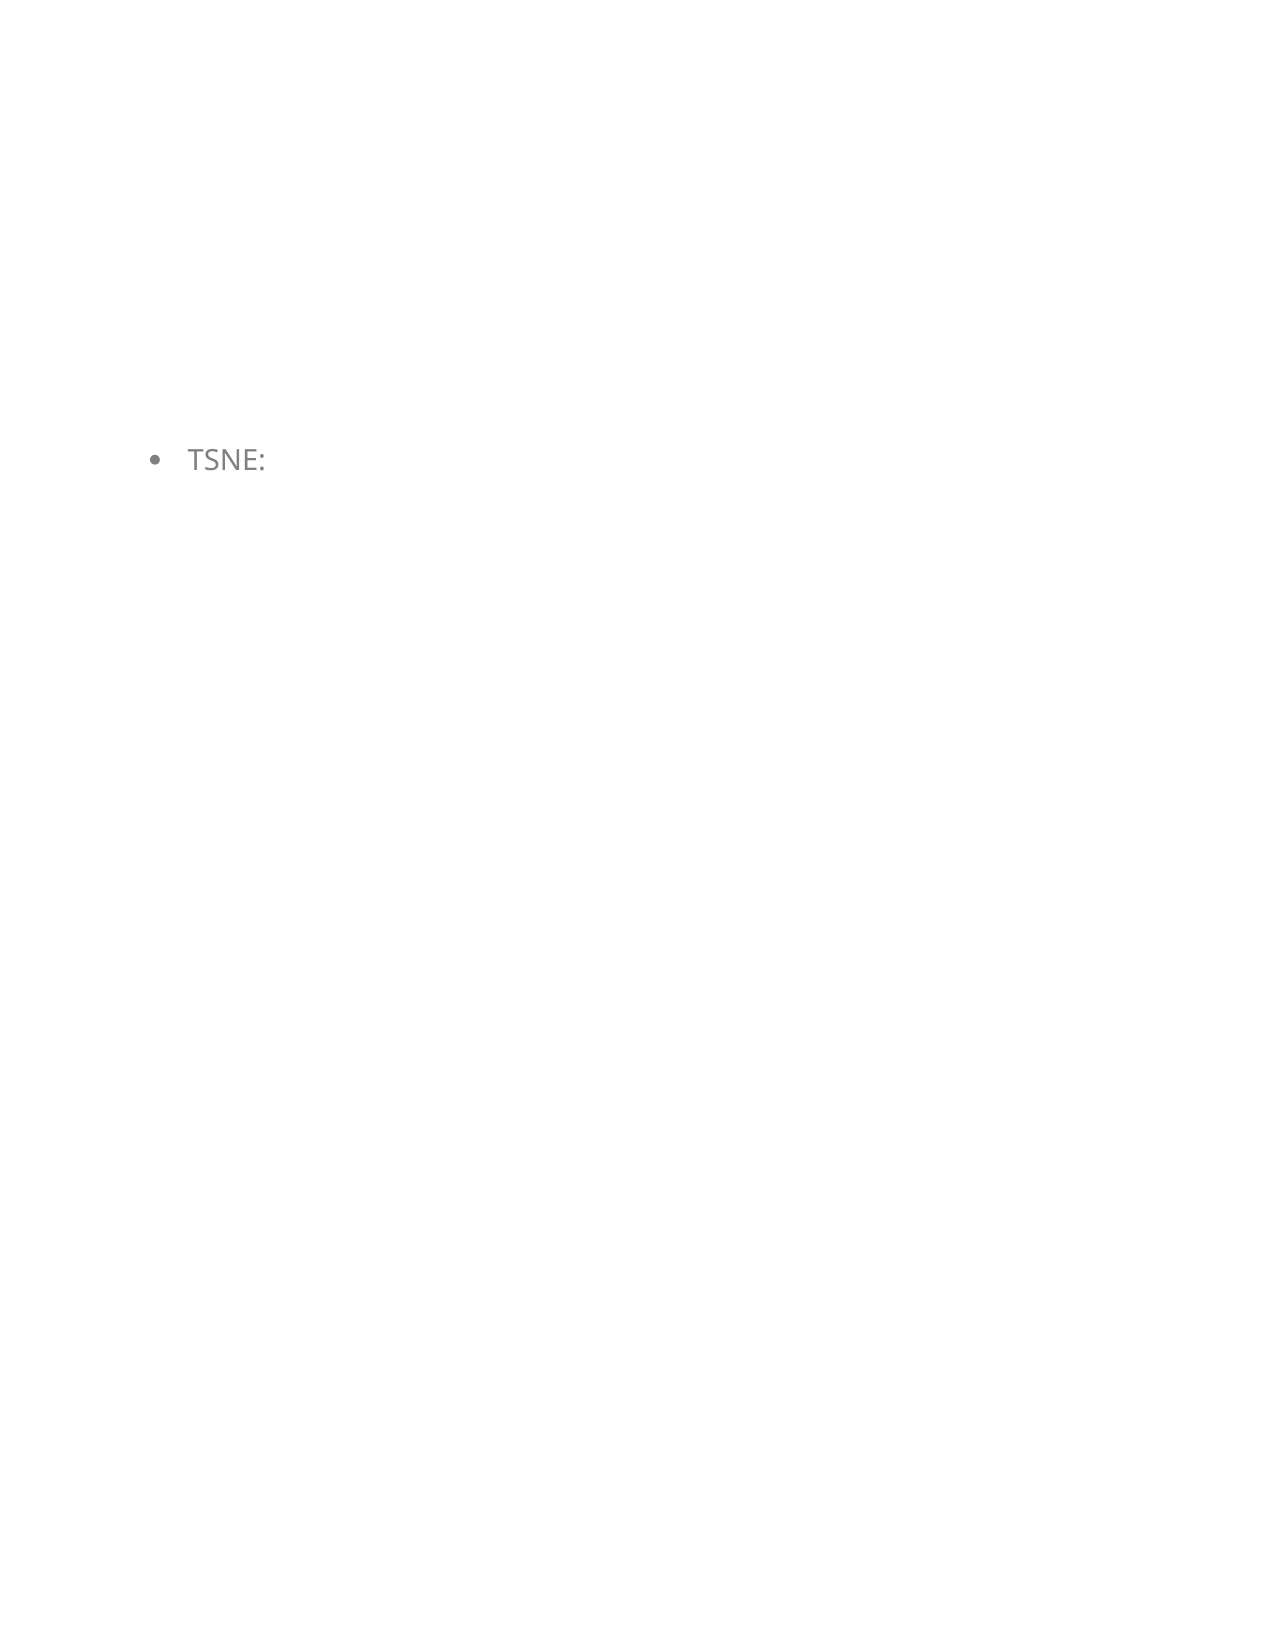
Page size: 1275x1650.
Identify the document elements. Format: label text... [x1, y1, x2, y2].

list TSNE: [150, 439, 1125, 479]
